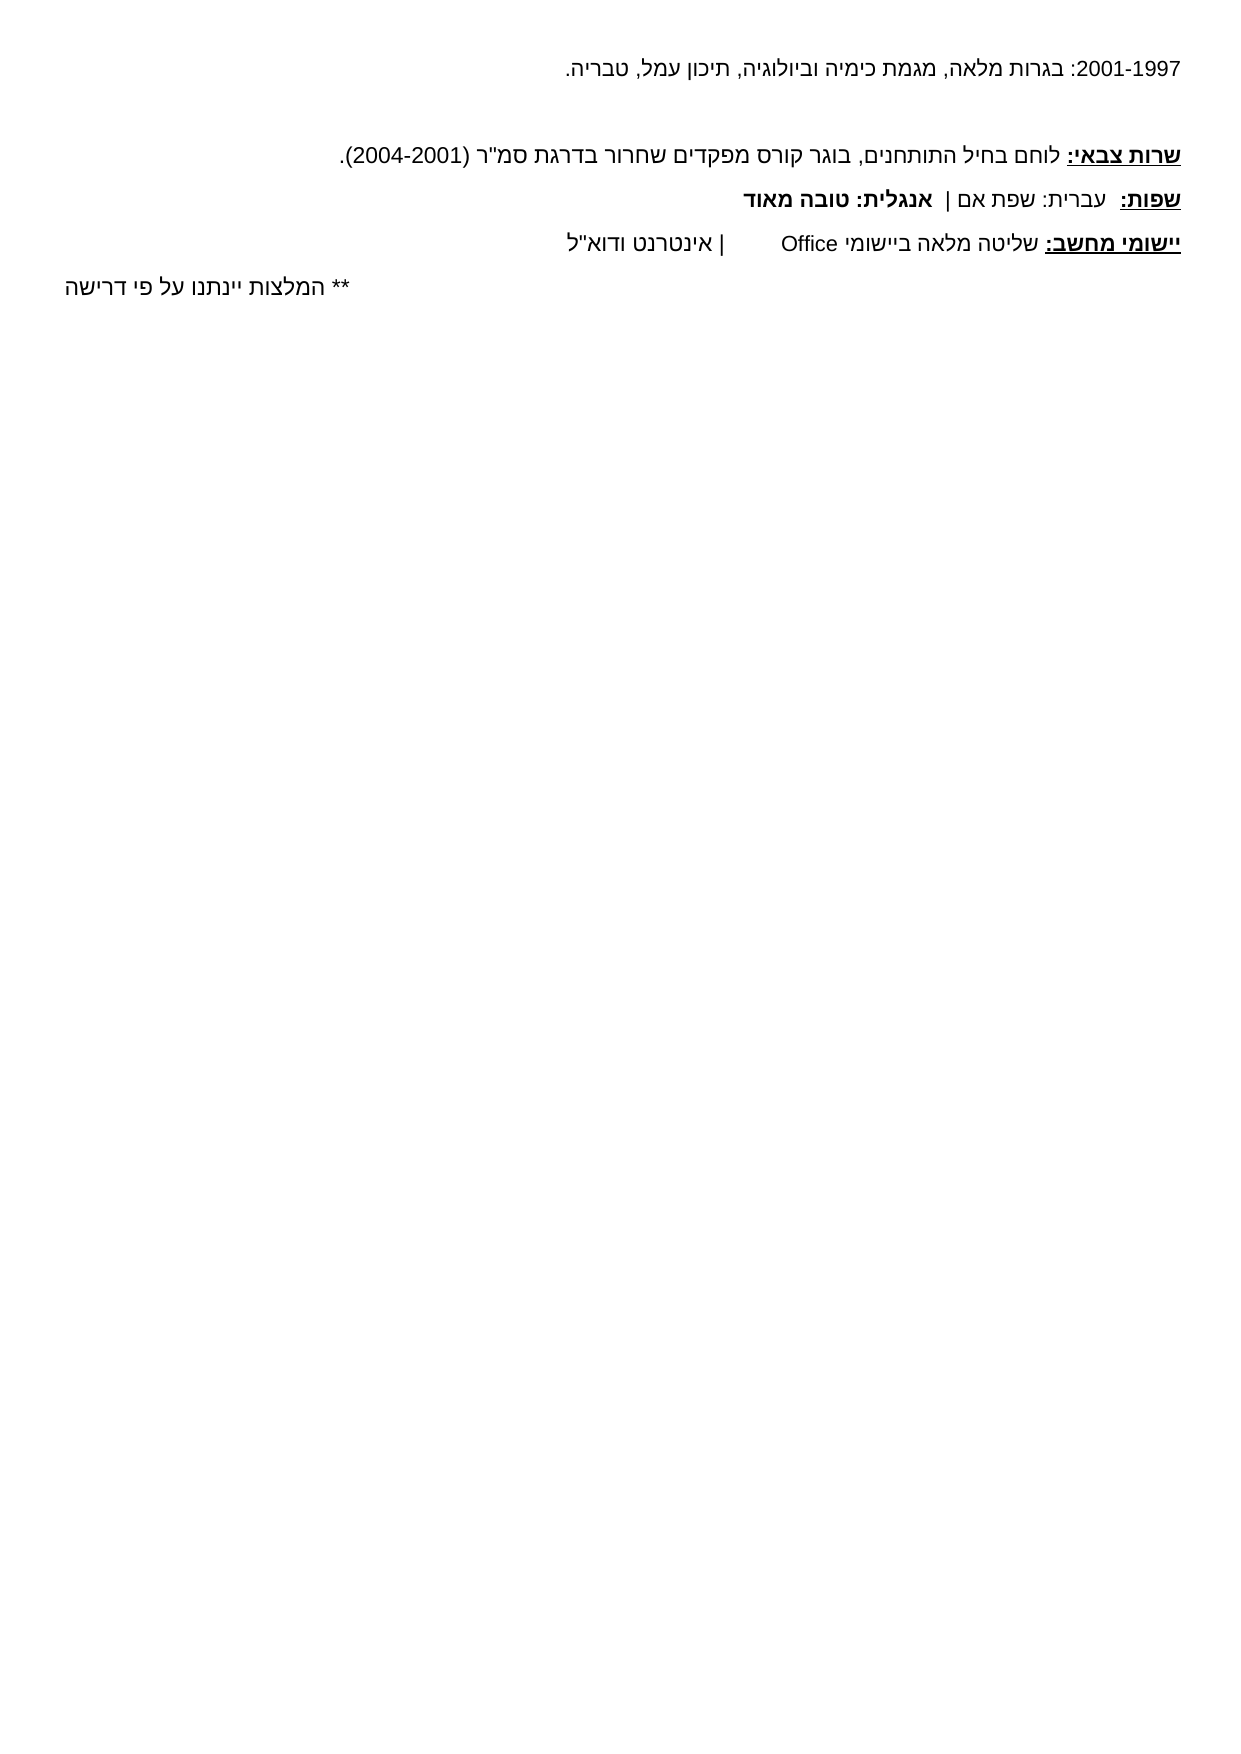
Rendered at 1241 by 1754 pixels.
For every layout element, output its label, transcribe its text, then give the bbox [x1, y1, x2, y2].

text שרות צבאי: לוחם בחיל התותחנים, בוגר קורס מפקדים שחרור בדרגת סמ"ר (2004-2001). [0, 142, 1181, 168]
text ** המלצות יינתנו על פי דרישה [0, 274, 431, 301]
text 2001-1997: בגרות מלאה, מגמת כימיה וביולוגיה, תיכון עמל, טבריה. [0, 56, 1181, 81]
text יישומי מחשב: שליטה מלאה ביישומי Office | אינטרנט ודוא"ל [0, 229, 1181, 256]
text שפות: עברית: שפת אם | אנגלית: טובה מאוד [0, 187, 1181, 212]
